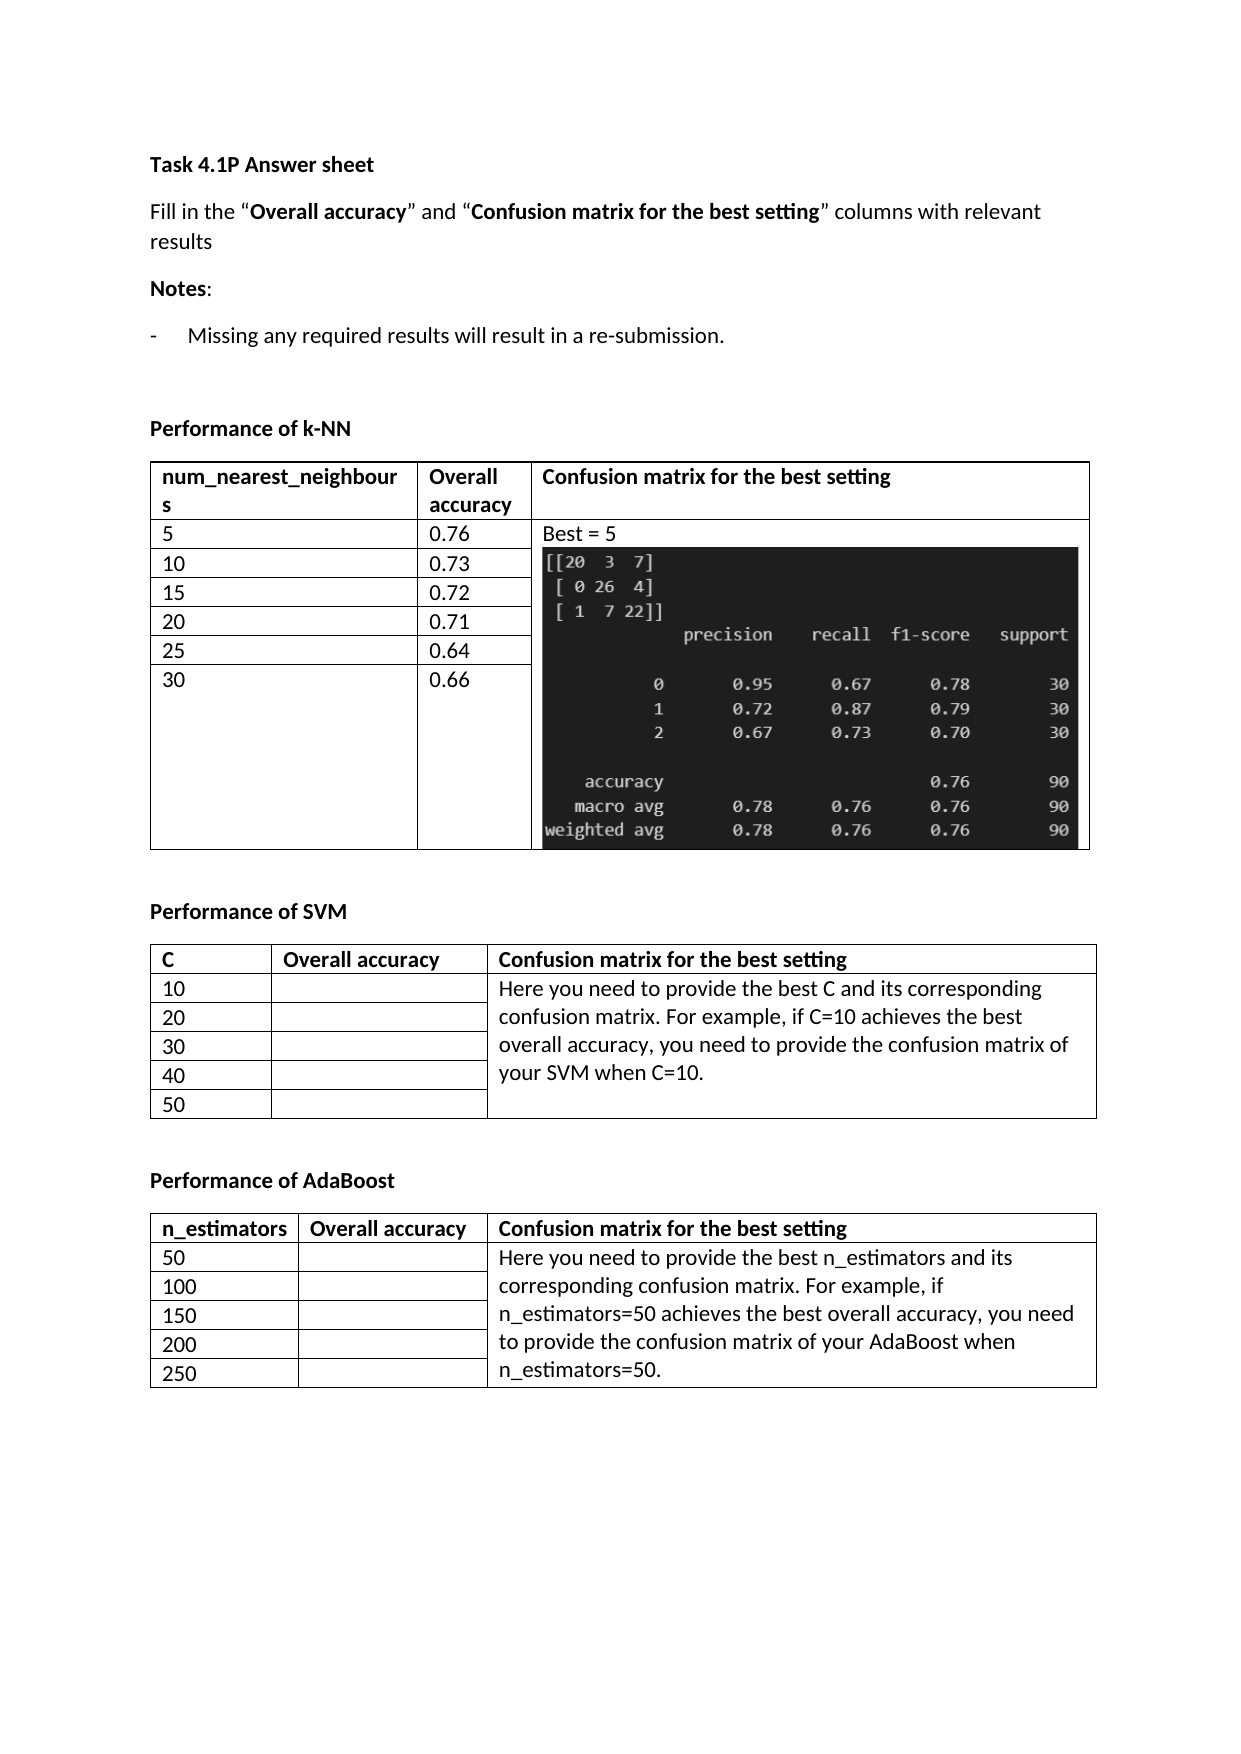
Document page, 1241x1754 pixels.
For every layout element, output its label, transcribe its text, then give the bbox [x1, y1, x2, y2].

table_header Confusion matrix for the best setting [488, 945, 1096, 973]
table_cell 250 [151, 1359, 298, 1387]
table_header C [151, 945, 271, 973]
table_cell Best = 5 [532, 520, 1089, 849]
table_cell [272, 1003, 487, 1031]
table_cell [272, 1032, 487, 1060]
table_cell 5 [151, 520, 417, 548]
table_cell 0.72 [418, 578, 531, 606]
table_cell 200 [151, 1330, 298, 1358]
table_cell [272, 974, 487, 1002]
table_header Confusion matrix for the best setting [488, 1214, 1096, 1242]
table_header Overall accuracy [299, 1214, 487, 1242]
table_cell 15 [151, 578, 417, 606]
list Missing any required results will result in a re-submission. [150, 321, 1090, 349]
table_cell [299, 1301, 487, 1329]
table_cell [299, 1243, 487, 1271]
table_cell 0.76 [418, 520, 531, 548]
table_cell 10 [151, 974, 271, 1002]
table_cell [299, 1330, 487, 1358]
table_cell 20 [151, 1003, 271, 1031]
table_cell 0.73 [418, 549, 531, 577]
text Performance of k-NN [150, 414, 1090, 443]
picture [542, 547, 1079, 849]
table_header n_estimators [151, 1214, 298, 1242]
table_cell [272, 1061, 487, 1089]
table_cell 30 [151, 1032, 271, 1060]
table_cell 100 [151, 1272, 298, 1300]
table_cell 20 [151, 607, 417, 635]
text Notes: [150, 274, 1090, 302]
text Fill in the “Overall accuracy” and “Confusion matrix for the best setting” columns with relevant results [150, 197, 1090, 255]
table_cell Here you need to provide the best n_estimators and its corresponding confusion matrix. For example, if n_estimators=50 achieves the best overall accuracy, you need to provide the confusion matrix of your AdaBoost when n_estimators=50. [488, 1243, 1096, 1387]
table_header Overall accuracy [272, 945, 487, 973]
table_cell 50 [151, 1243, 298, 1271]
table_cell 0.71 [418, 607, 531, 635]
table_cell 50 [151, 1090, 271, 1118]
table_cell 30 [151, 665, 417, 849]
table_cell 10 [151, 549, 417, 577]
table_header Confusion matrix for the best setting [532, 463, 1089, 518]
table_cell 25 [151, 636, 417, 664]
table_cell 0.64 [418, 636, 531, 664]
table_cell [272, 1090, 487, 1118]
table_cell 0.66 [418, 665, 531, 849]
text Performance of AdaBoost [150, 1166, 1090, 1194]
table_cell 150 [151, 1301, 298, 1329]
text Performance of SVM [150, 897, 1090, 925]
table_cell [299, 1272, 487, 1300]
table_cell 40 [151, 1061, 271, 1089]
table_cell Here you need to provide the best C and its corresponding confusion matrix. For example, if C=10 achieves the best overall accuracy, you need to provide the confusion matrix of your SVM when C=10. [488, 974, 1096, 1118]
table_header num_nearest_neighbours [151, 463, 417, 518]
text Task 4.1P Answer sheet [150, 150, 1090, 178]
table_cell [299, 1359, 487, 1387]
table_header Overall accuracy [418, 463, 531, 518]
